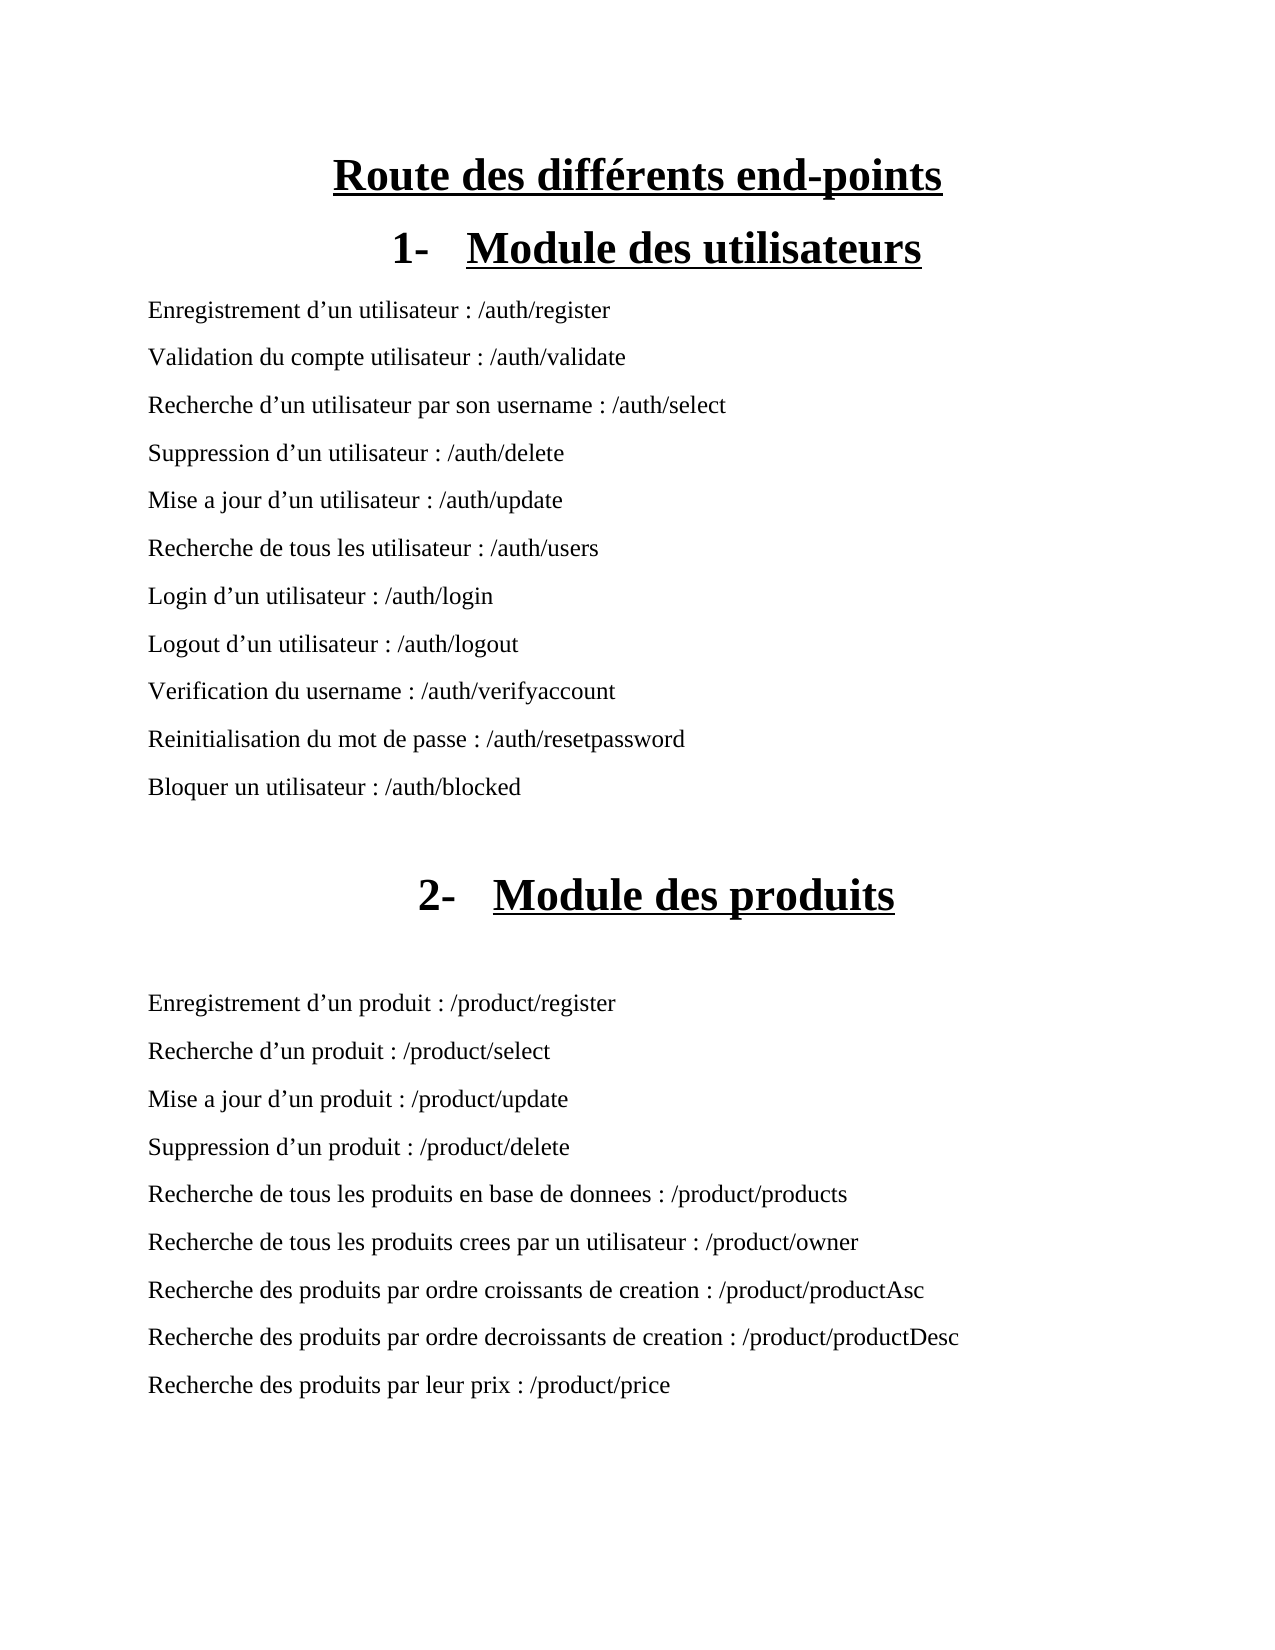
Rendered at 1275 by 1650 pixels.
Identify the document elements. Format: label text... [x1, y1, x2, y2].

text Enregistrement d’un utilisateur : /auth/register [148, 295, 1127, 323]
text Reinitialisation du mot de passe : /auth/resetpassword [148, 724, 1127, 753]
text Verification du username : /auth/verifyaccount [148, 676, 1127, 705]
text Recherche d’un produit : /product/select [148, 1036, 1127, 1065]
text Mise a jour d’un utilisateur : /auth/update [148, 486, 1127, 514]
text Suppression d’un produit : /product/delete [148, 1132, 1127, 1160]
text Recherche des produits par leur prix : /product/price [148, 1370, 1127, 1399]
text Recherche des produits par ordre croissants de creation : /product/productAsc [148, 1275, 1127, 1303]
list Module des produits [185, 867, 1127, 920]
text Recherche des produits par ordre decroissants de creation : /product/productDesc [148, 1322, 1127, 1351]
list Module des utilisateurs [185, 221, 1127, 274]
text Bloquer un utilisateur : /auth/blocked [148, 772, 1127, 801]
text Enregistrement d’un produit : /product/register [148, 988, 1127, 1017]
text Recherche de tous les utilisateur : /auth/users [148, 533, 1127, 562]
text Recherche de tous les produits crees par un utilisateur : /product/owner [148, 1227, 1127, 1256]
text Recherche de tous les produits en base de donnees : /product/products [148, 1179, 1127, 1208]
text Mise a jour d’un produit : /product/update [148, 1084, 1127, 1113]
text Suppression d’un utilisateur : /auth/delete [148, 438, 1127, 467]
text Validation du compte utilisateur : /auth/validate [148, 342, 1127, 371]
text Logout d’un utilisateur : /auth/logout [148, 629, 1127, 657]
text Login d’un utilisateur : /auth/login [148, 581, 1127, 610]
text Recherche d’un utilisateur par son username : /auth/select [148, 390, 1127, 419]
text Route des différents end-points [148, 148, 1127, 200]
